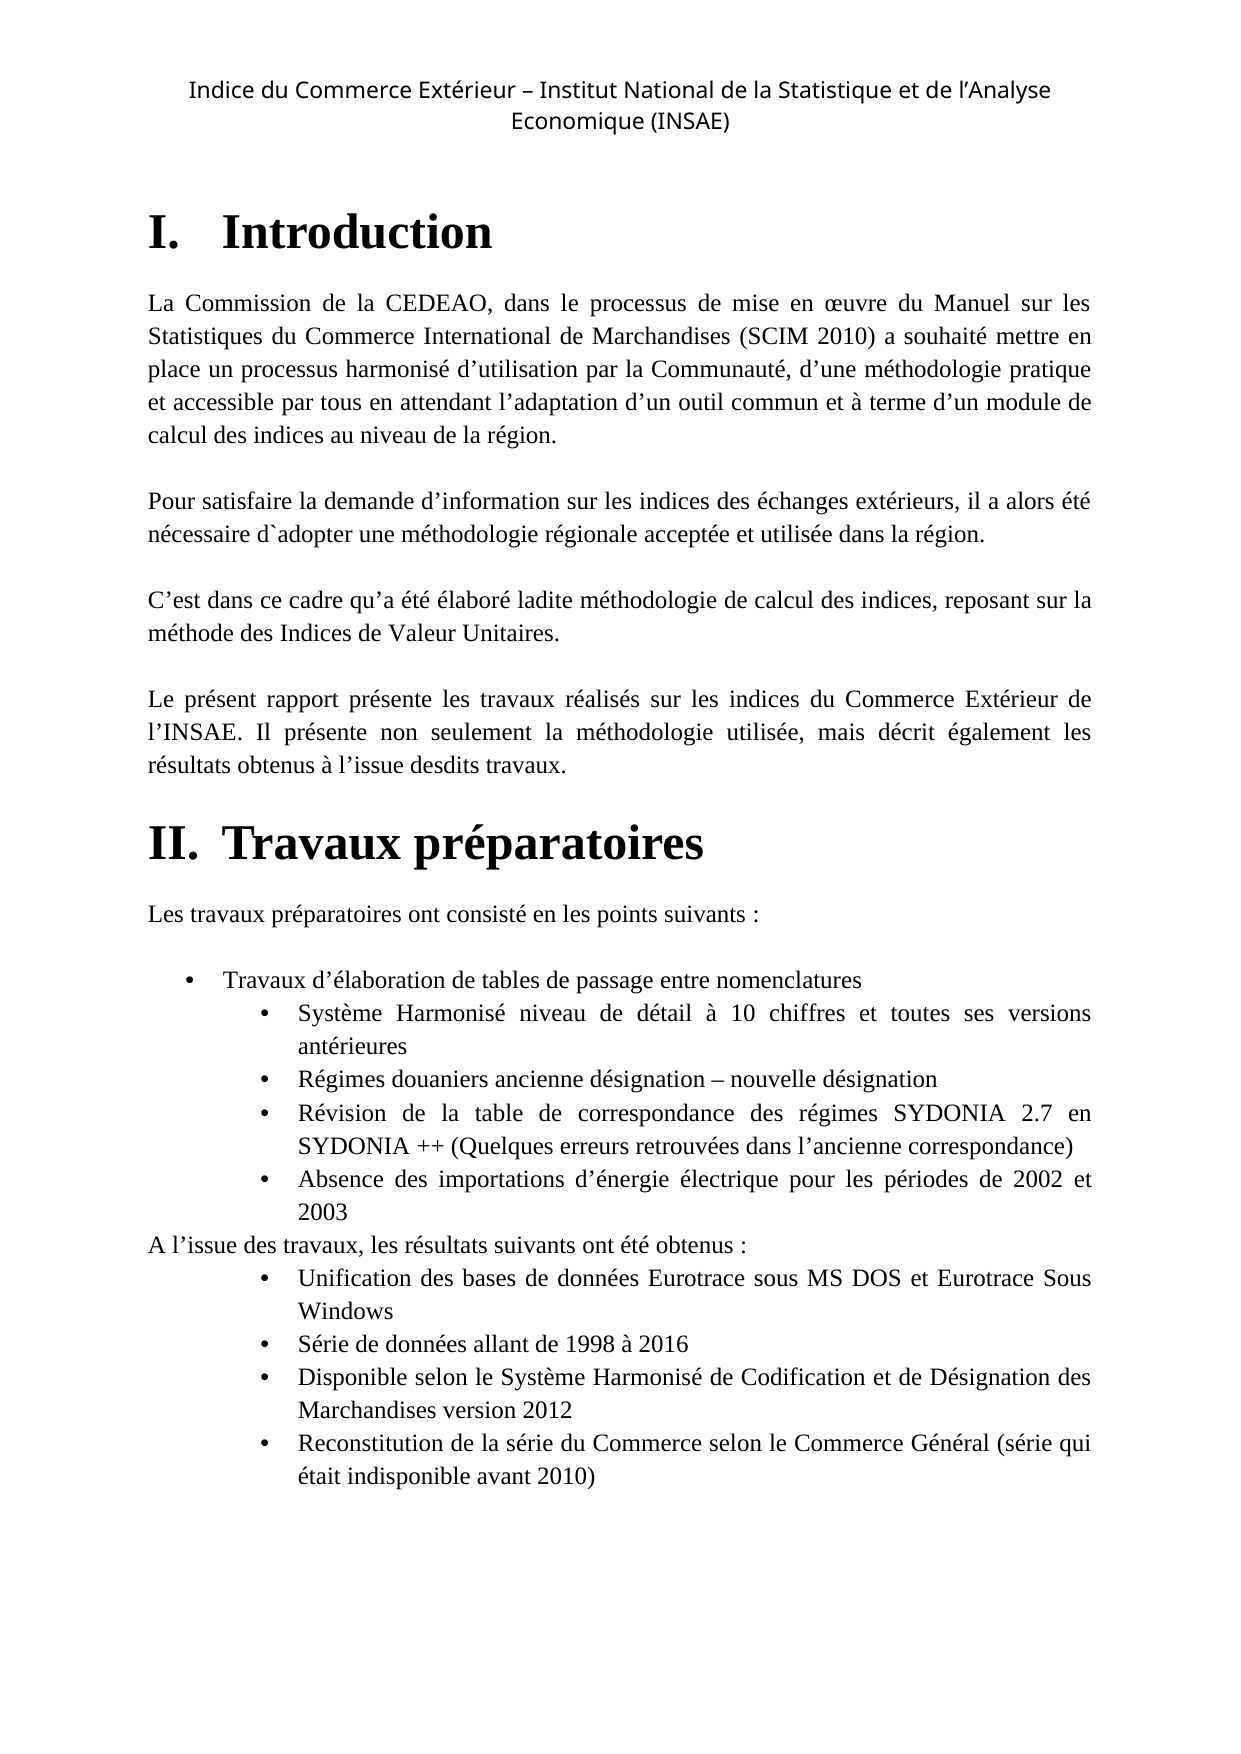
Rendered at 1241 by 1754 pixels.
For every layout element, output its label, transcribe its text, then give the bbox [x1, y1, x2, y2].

list Système Harmonisé niveau de détail à 10 chiffres et toutes ses versions antérieures [260, 998, 1093, 1060]
list Disponible selon le Système Harmonisé de Codification et de Désignation des Marchandises version 2012 [260, 1362, 1093, 1424]
subtitle Introduction [148, 201, 1093, 259]
list Unification des bases de données Eurotrace sous MS DOS et Eurotrace Sous Windows [260, 1263, 1093, 1325]
text A l’issue des travaux, les résultats suivants ont été obtenus : [148, 1230, 1093, 1259]
text Pour satisfaire la demande d’information sur les indices des échanges extérieurs, il a alors été nécessaire d`adopter une méthodologie régionale acceptée et utilisée dans la région. [148, 486, 1093, 548]
list Révision de la table de correspondance des régimes SYDONIA 2.7 en SYDONIA ++ (Quelques erreurs retrouvées dans l’ancienne correspondance) [260, 1098, 1093, 1159]
text C’est dans ce cadre qu’a été élaboré ladite méthodologie de calcul des indices, reposant sur la méthode des Indices de Valeur Unitaires. [148, 585, 1093, 647]
text Le présent rapport présente les travaux réalisés sur les indices du Commerce Extérieur de l’INSAE. Il présente non seulement la méthodologie utilisée, mais décrit également les résultats obtenus à l’issue desdits travaux. [148, 684, 1093, 779]
list Série de données allant de 1998 à 2016 [260, 1329, 1093, 1358]
list Reconstitution de la série du Commerce selon le Commerce Général (série qui était indisponible avant 2010) [260, 1428, 1093, 1490]
list Absence des importations d’énergie électrique pour les périodes de 2002 et 2003 [260, 1164, 1093, 1226]
text Les travaux préparatoires ont consisté en les points suivants : [148, 899, 1093, 928]
list Régimes douaniers ancienne désignation – nouvelle désignation [260, 1064, 1093, 1093]
list Travaux d’élaboration de tables de passage entre nomenclatures [185, 965, 1093, 994]
text La Commission de la CEDEAO, dans le processus de mise en œuvre du Manuel sur les Statistiques du Commerce International de Marchandises (SCIM 2010) a souhaité mettre en place un processus harmonisé d’utilisation par la Communauté, d’une méthodologie pratique et accessible par tous en attendant l’adaptation d’un outil commun et à terme d’un module de calcul des indices au niveau de la région. [148, 288, 1093, 449]
subtitle Travaux préparatoires [148, 812, 1093, 870]
